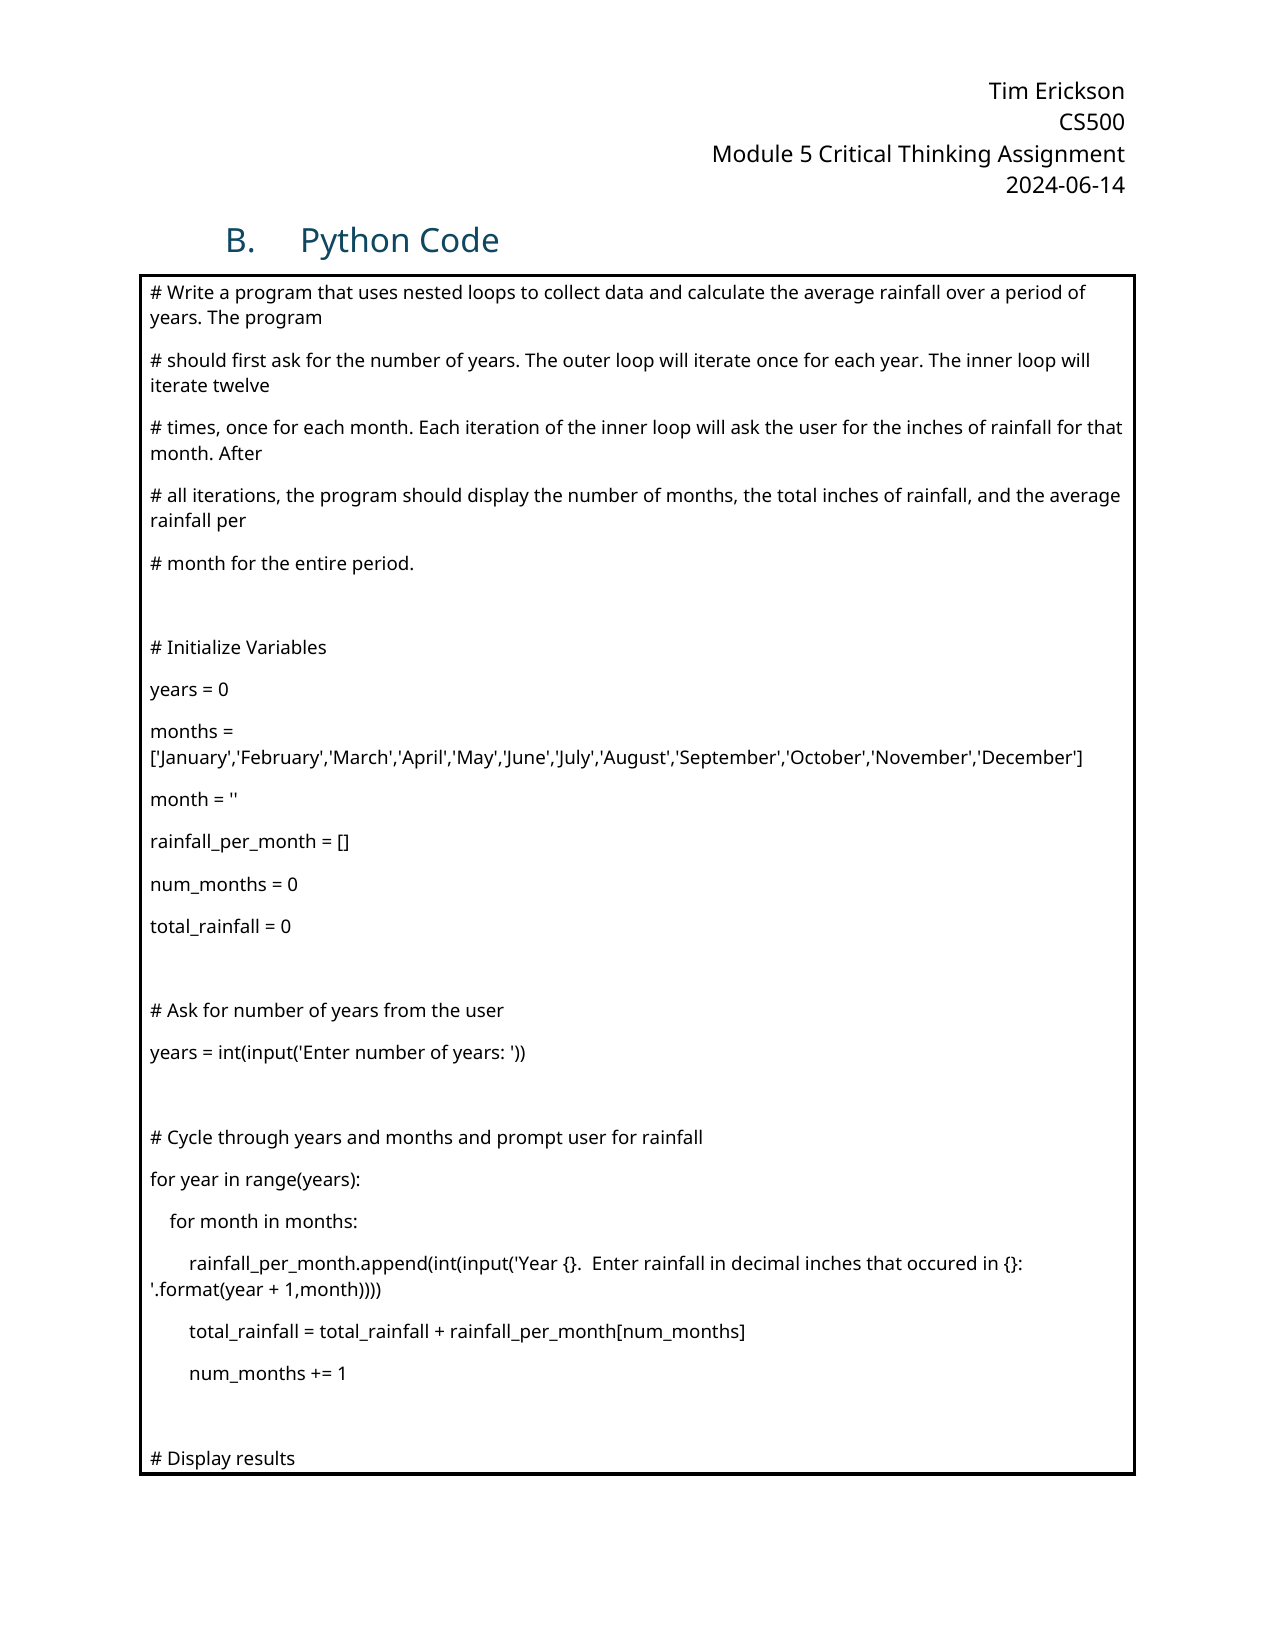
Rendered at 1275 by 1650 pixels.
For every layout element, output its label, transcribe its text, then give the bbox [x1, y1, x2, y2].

text # Display results [142, 1439, 1133, 1472]
text for year in range(years): [142, 1161, 1133, 1192]
subtitle Python Code [225, 217, 1125, 262]
text # should first ask for the number of years. The outer loop will iterate once for each year. The inner loop will iterate twelve [142, 342, 1133, 398]
text num_months = 0 [142, 866, 1133, 896]
text # all iterations, the program should display the number of months, the total inches of rainfall, and the average rainfall per [142, 477, 1133, 533]
text # month for the entire period. [142, 545, 1133, 576]
text # Write a program that uses nested loops to collect data and calculate the average rainfall over a period of years. The program [142, 277, 1133, 330]
text # Ask for number of years from the user [142, 992, 1133, 1023]
text years = int(input('Enter number of years: ')) [142, 1034, 1133, 1065]
text # Cycle through years and months and prompt user for rainfall [142, 1119, 1133, 1149]
text total_rainfall = 0 [142, 908, 1133, 938]
text # Initialize Variables [142, 629, 1133, 660]
text month = '' [142, 781, 1133, 812]
text years = 0 [142, 671, 1133, 702]
text rainfall_per_month = [] [142, 823, 1133, 854]
text for month in months: [142, 1203, 1133, 1234]
text num_months += 1 [142, 1355, 1133, 1386]
text # times, once for each month. Each iteration of the inner loop will ask the user for the inches of rainfall for that month. After [142, 409, 1133, 466]
text rainfall_per_month.append(int(input('Year {}. Enter rainfall in decimal inches that occured in {}: '.format(year + 1,month)))) [142, 1245, 1133, 1302]
text total_rainfall = total_rainfall + rainfall_per_month[num_months] [142, 1313, 1133, 1344]
text months = ['January','February','March','April','May','June','July','August','September','October','November','December'] [142, 713, 1133, 770]
